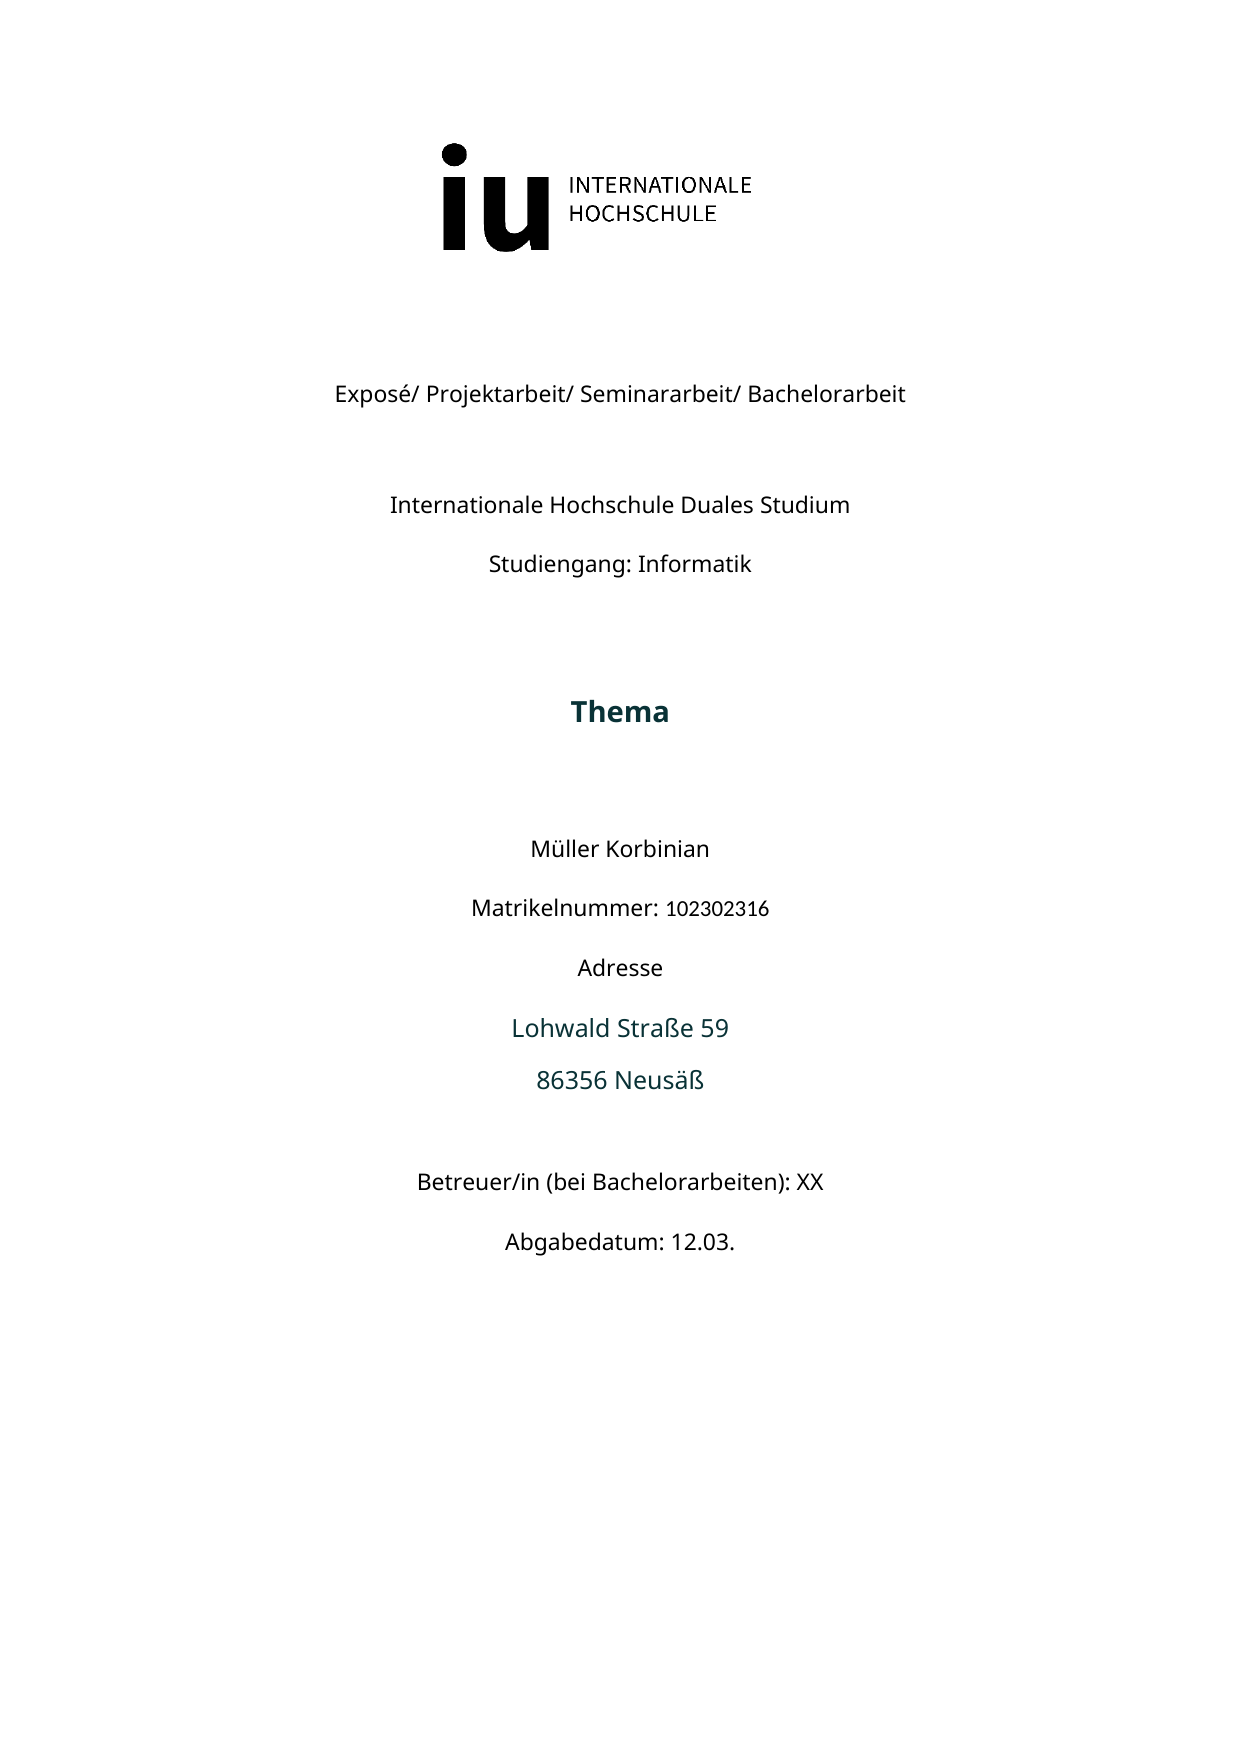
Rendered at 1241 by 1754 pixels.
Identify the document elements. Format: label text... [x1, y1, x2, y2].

text Thema [118, 691, 1122, 731]
text Exposé/ Projektarbeit/ Seminararbeit/ Bachelorarbeit [118, 378, 1122, 409]
text Lohwald Straße 59 [118, 1011, 1122, 1045]
text Adresse [118, 952, 1122, 983]
text Betreuer/in (bei Bachelorarbeiten): XX [118, 1166, 1122, 1197]
text Internationale Hochschule Duales Studium [118, 489, 1122, 520]
text Müller Korbinian [118, 833, 1122, 864]
picture [370, 104, 824, 323]
text Studiengang: Informatik [118, 548, 1122, 580]
text Matrikelnummer: 102302316 [118, 892, 1122, 924]
text 86356 Neusäß [118, 1063, 1122, 1097]
text Abgabedatum: 12.03. [118, 1226, 1122, 1257]
